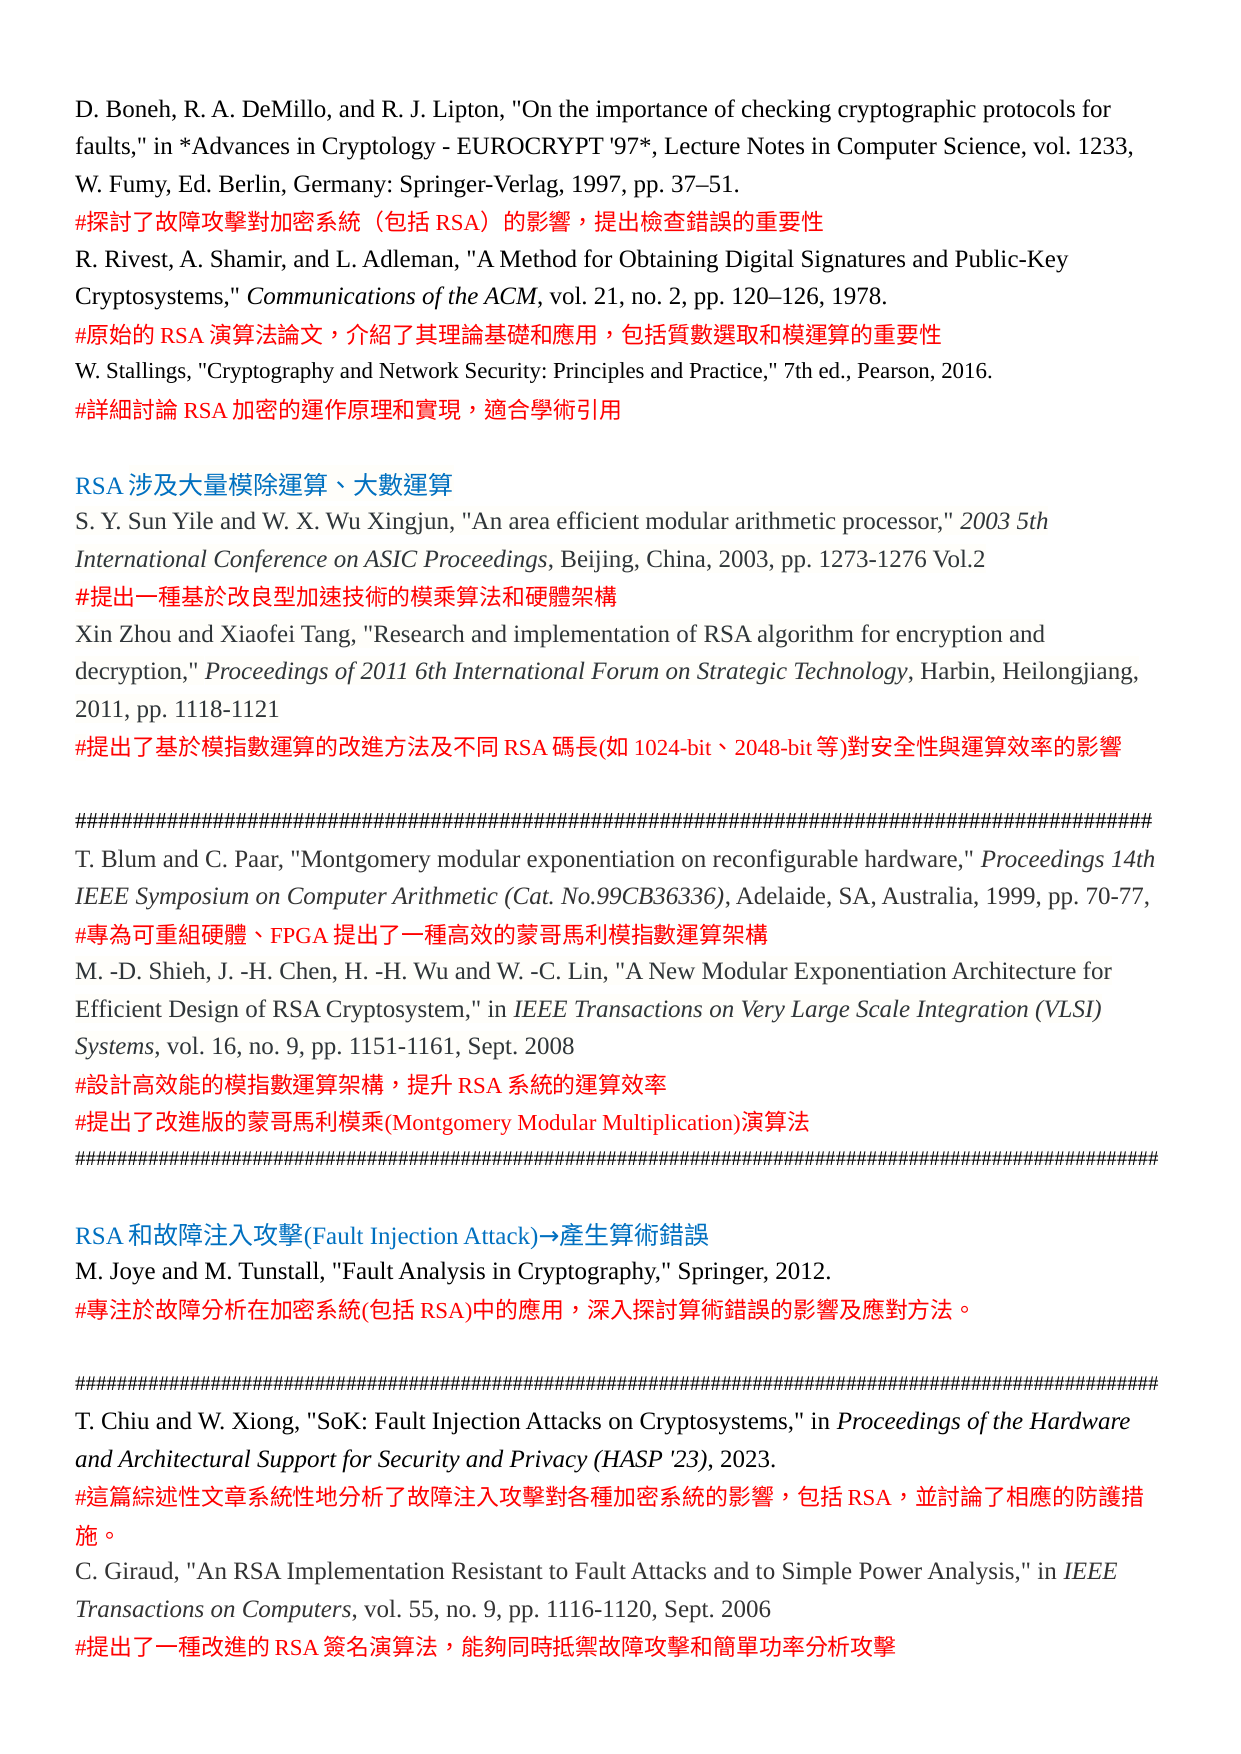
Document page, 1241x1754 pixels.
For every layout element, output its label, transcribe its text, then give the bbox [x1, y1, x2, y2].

text T. Blum and C. Paar, "Montgomery modular exponentiation on reconfigurable hardware," Proceedings 14th IEEE Symposium on Computer Arithmetic (Cat. No.99CB36336), Adelaide, SA, Australia, 1999, pp. 70-77, [75, 839, 1165, 914]
text D. Boneh, R. A. DeMillo, and R. J. Lipton, "On the importance of checking cryptographic protocols for faults," in *Advances in Cryptology - EUROCRYPT '97*, Lecture Notes in Computer Science, vol. 1233, W. Fumy, Ed. Berlin, Germany: Springer-Verlag, 1997, pp. 37–51. [75, 89, 1165, 202]
text #詳細討論 RSA 加密的運作原理和實現，適合學術引用 [75, 389, 1165, 427]
text ############################################################################################## [75, 802, 1165, 839]
text #這篇綜述性文章系統性地分析了故障注入攻擊對各種加密系統的影響，包括RSA，並討論了相應的防護措施。 [75, 1477, 1165, 1552]
text C. Giraud, "An RSA Implementation Resistant to Fault Attacks and to Simple Power Analysis," in IEEE Transactions on Computers, vol. 55, no. 9, pp. 1116-1120, Sept. 2006 [75, 1552, 1165, 1627]
text W. Stallings, "Cryptography and Network Security: Principles and Practice," 7th ed., Pearson, 2016. [75, 352, 1165, 389]
text T. Chiu and W. Xiong, "SoK: Fault Injection Attacks on Cryptosystems," in Proceedings of the Hardware and Architectural Support for Security and Privacy (HASP '23), 2023. [75, 1402, 1165, 1477]
text RSA涉及大量模除運算、大數運算 [75, 464, 1165, 502]
text #提出了改進版的蒙哥馬利模乘(Montgomery Modular Multiplication)演算法 [75, 1102, 1165, 1139]
text Xin Zhou and Xiaofei Tang, "Research and implementation of RSA algorithm for encryption and decryption," Proceedings of 2011 6th International Forum on Strategic Technology, Harbin, Heilongjiang, 2011, pp. 1118-1121 [75, 614, 1165, 727]
text R. Rivest, A. Shamir, and L. Adleman, "A Method for Obtaining Digital Signatures and Public-Key Cryptosystems," Communications of the ACM, vol. 21, no. 2, pp. 120–126, 1978. [75, 239, 1165, 314]
text M. Joye and M. Tunstall, "Fault Analysis in Cryptography," Springer, 2012. [75, 1252, 1165, 1289]
text #探討了故障攻擊對加密系統（包括 RSA）的影響，提出檢查錯誤的重要性 [75, 202, 1165, 239]
text #提出了一種改進的RSA簽名演算法，能夠同時抵禦故障攻擊和簡單功率分析攻擊 [75, 1627, 1165, 1664]
text ######################################################################################################## [75, 1364, 1165, 1402]
text ######################################################################################################## [75, 1139, 1165, 1177]
text #設計高效能的模指數運算架構，提升RSA系統的運算效率 [75, 1064, 1165, 1102]
text #提出了基於模指數運算的改進方法及不同RSA碼長(如1024-bit、2048-bit等)對安全性與運算效率的影響 [75, 727, 1165, 764]
text S. Y. Sun Yile and W. X. Wu Xingjun, "An area efficient modular arithmetic processor," 2003 5th International Conference on ASIC Proceedings, Beijing, China, 2003, pp. 1273-1276 Vol.2 [75, 502, 1165, 577]
text RSA和故障注入攻擊(Fault Injection Attack)→產生算術錯誤 [75, 1214, 1165, 1252]
text #原始的RSA演算法論文，介紹了其理論基礎和應用，包括質數選取和模運算的重要性 [75, 314, 1165, 352]
text #提出一種基於改良型加速技術的模乘算法和硬體架構 [75, 577, 1165, 614]
text #專注於故障分析在加密系統(包括 RSA)中的應用，深入探討算術錯誤的影響及應對方法。 [75, 1289, 1165, 1327]
text M. -D. Shieh, J. -H. Chen, H. -H. Wu and W. -C. Lin, "A New Modular Exponentiation Architecture for Efficient Design of RSA Cryptosystem," in IEEE Transactions on Very Large Scale Integration (VLSI) Systems, vol. 16, no. 9, pp. 1151-1161, Sept. 2008 [75, 952, 1165, 1064]
text #專為可重組硬體、FPGA提出了一種高效的蒙哥馬利模指數運算架構 [75, 914, 1165, 952]
